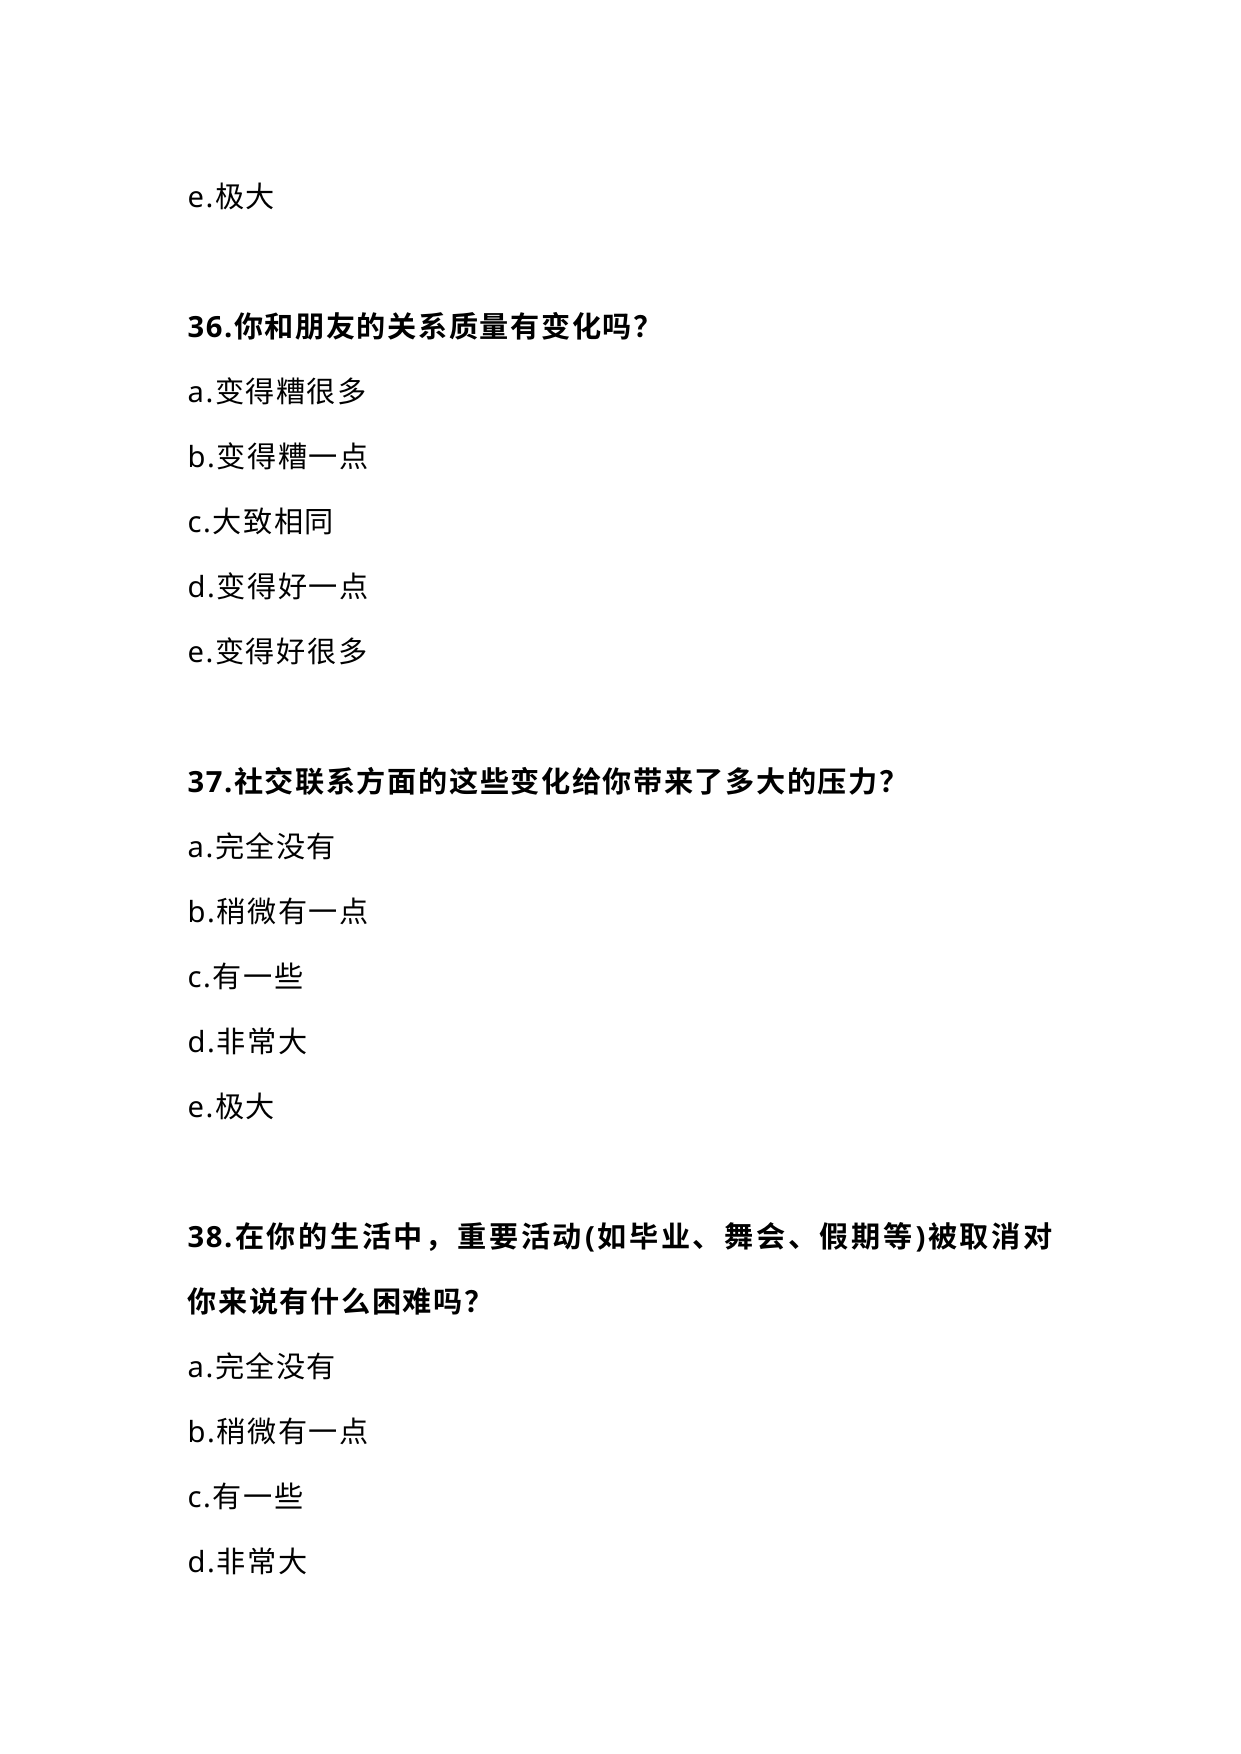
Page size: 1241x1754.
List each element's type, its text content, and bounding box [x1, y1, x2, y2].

list e.极大 [187, 162, 1053, 227]
list c.有一些 [187, 1462, 1053, 1527]
list e.变得好很多 [187, 617, 1053, 682]
list a.变得糟很多 [187, 357, 1053, 422]
list d.变得好一点 [187, 552, 1053, 617]
list b.稍微有一点 [187, 1397, 1053, 1462]
list 36.你和朋友的关系质量有变化吗？ [187, 292, 1053, 357]
list a.完全没有 [187, 812, 1053, 877]
list d.非常大 [187, 1007, 1053, 1072]
list b.变得糟一点 [187, 422, 1053, 487]
list d.非常大 [187, 1527, 1053, 1592]
list e.极大 [187, 1072, 1053, 1137]
list a.完全没有 [187, 1332, 1053, 1397]
list c.有一些 [187, 942, 1053, 1007]
list 37.社交联系方面的这些变化给你带来了多大的压力？ [187, 747, 1053, 812]
list 38.在你的生活中，重要活动(如毕业、舞会、假期等)被取消对你来说有什么困难吗？ [187, 1202, 1053, 1332]
list c.大致相同 [187, 487, 1053, 552]
list b.稍微有一点 [187, 877, 1053, 942]
